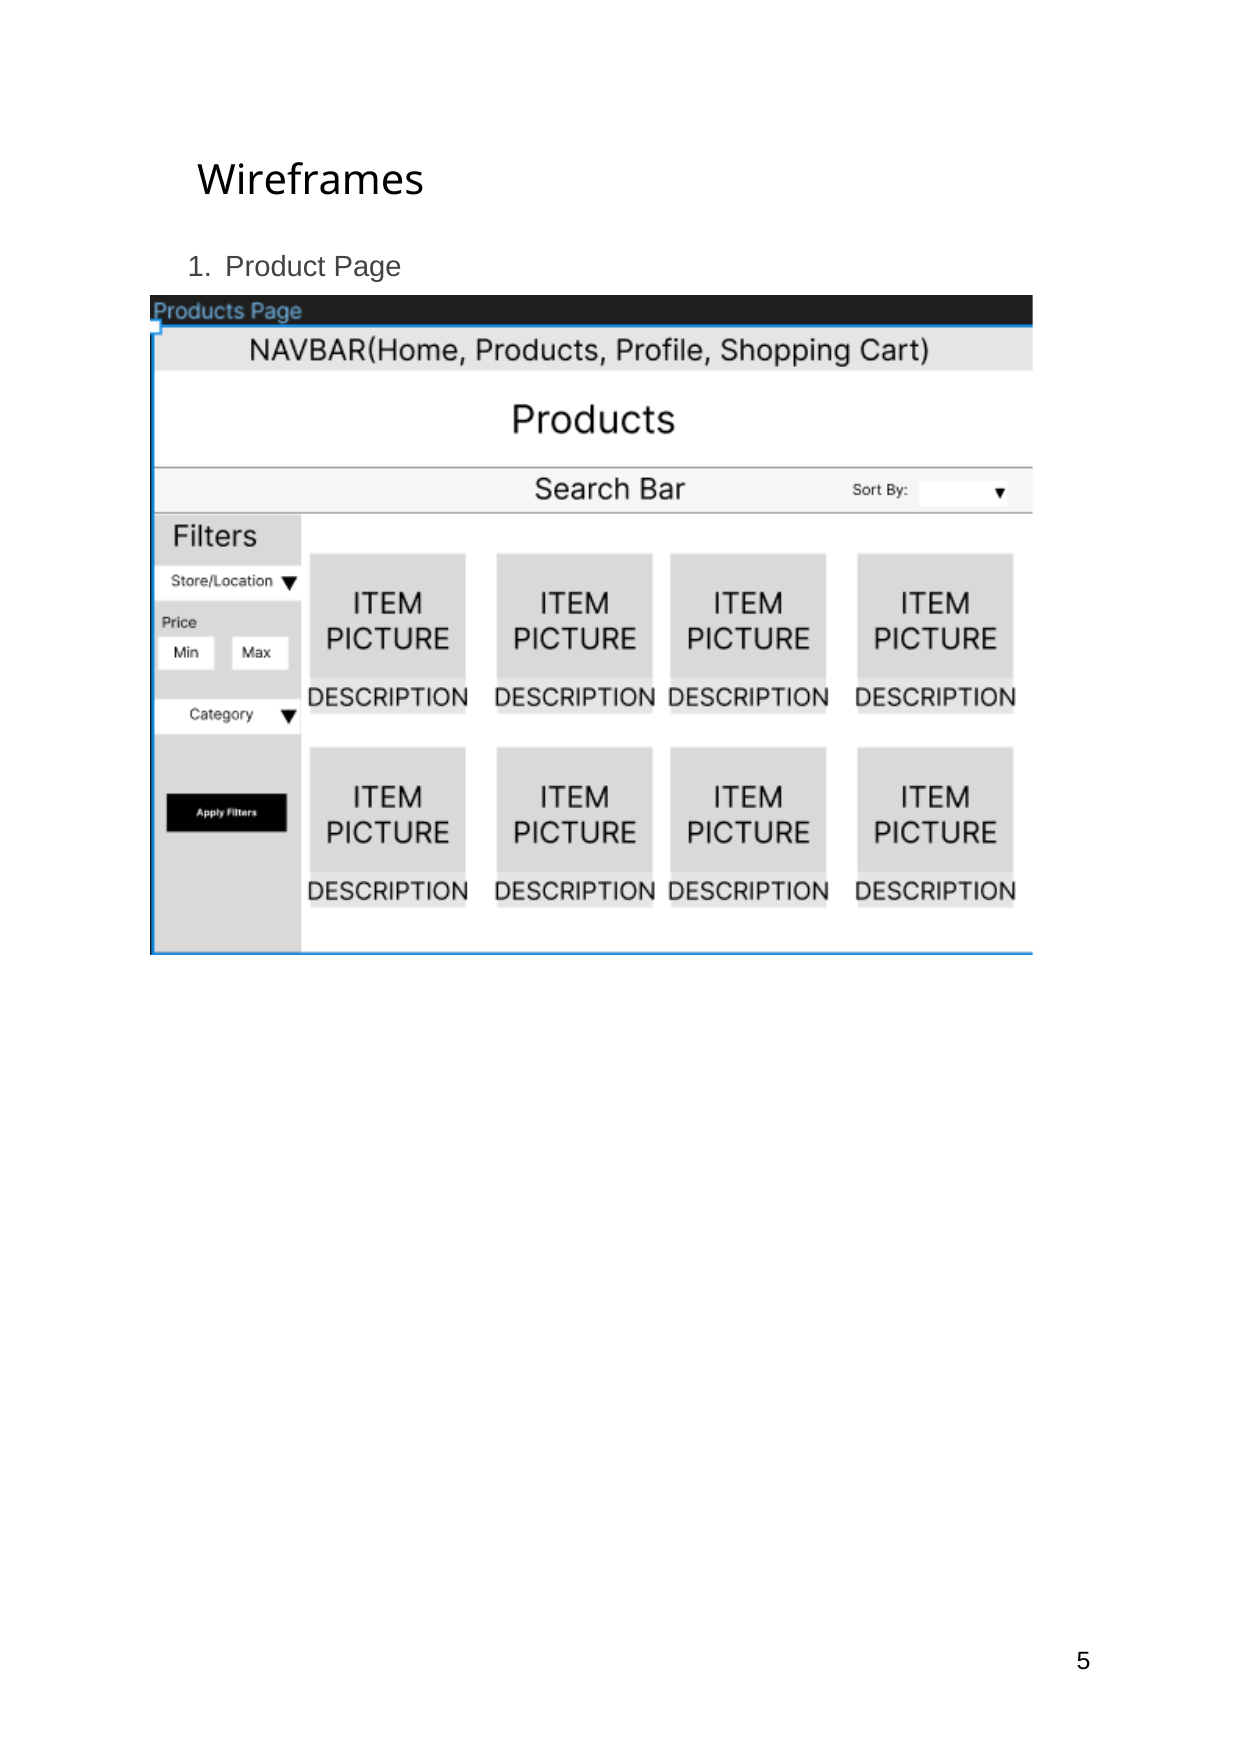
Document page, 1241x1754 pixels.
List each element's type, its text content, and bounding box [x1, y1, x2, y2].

picture [150, 295, 1033, 955]
subtitle Wireframes [197, 150, 1090, 207]
subtitle Product Page [187, 248, 1090, 282]
